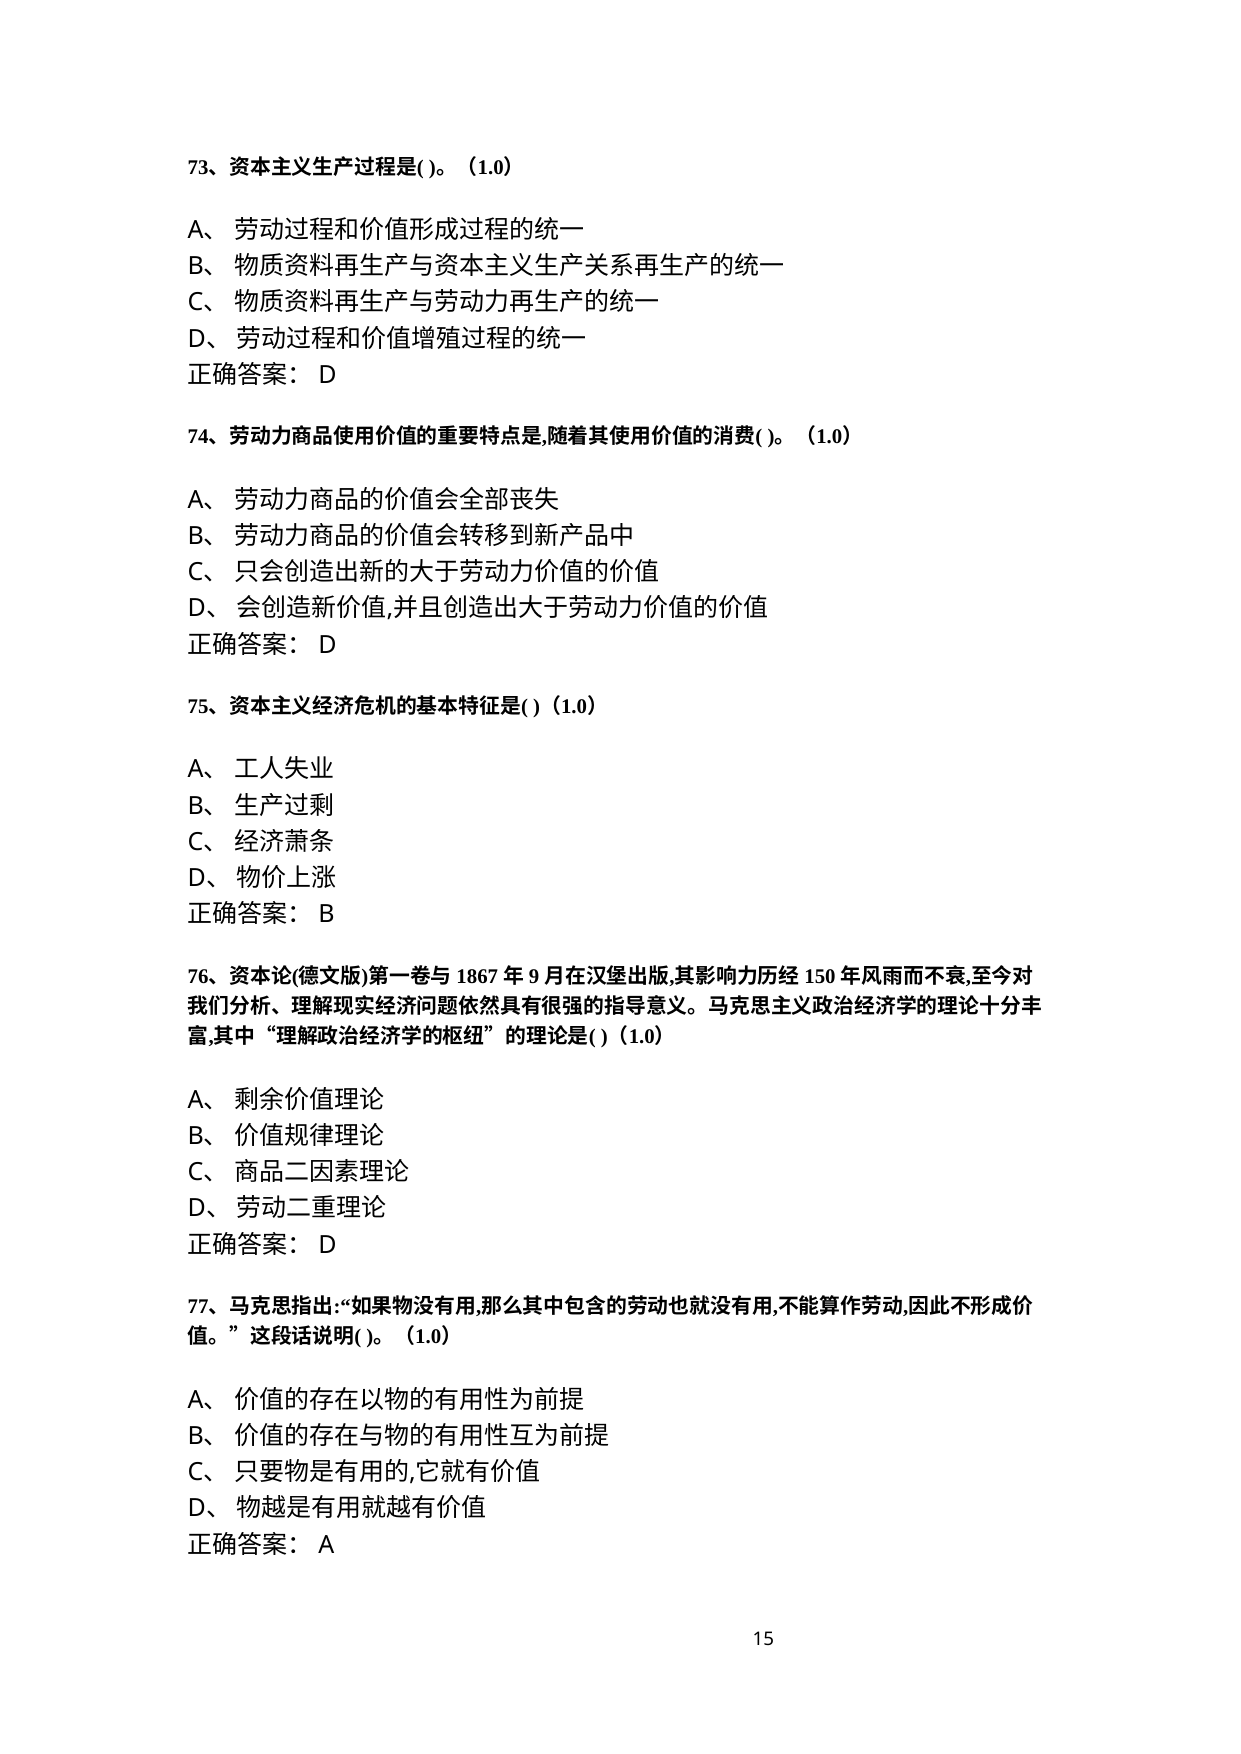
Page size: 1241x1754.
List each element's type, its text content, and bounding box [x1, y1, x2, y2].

text D、 物价上涨 [187, 858, 1053, 894]
text 74、劳动力商品使用价值的重要特点是,随着其使用价值的消费( )。（1.0） [187, 420, 1053, 450]
text A、 劳动力商品的价值会全部丧失 [187, 479, 1053, 515]
text B、 物质资料再生产与资本主义生产关系再生产的统一 [187, 246, 1053, 282]
text B、 价值规律理论 [187, 1115, 1053, 1152]
text 正确答案： D [187, 354, 1053, 391]
text D、 劳动过程和价值增殖过程的统一 [187, 318, 1053, 354]
text 76、资本论(德文版)第一卷与 1867 年 9 月在汉堡出版,其影响力历经 150 年风雨而不衰,至今对我们分析、理解现实经济问题依然具有很强的指导意义。马克思主义政治经济学的理论十分丰富,其中“理解政治经济学的枢纽”的理论是( )（1.0） [187, 959, 1053, 1050]
text 正确答案： D [187, 624, 1053, 660]
text D、 物越是有用就越有价值 [187, 1488, 1053, 1524]
text C、 只会创造出新的大于劳动力价值的价值 [187, 552, 1053, 588]
text 75、资本主义经济危机的基本特征是( )（1.0） [187, 689, 1053, 720]
text 73、资本主义生产过程是( )。（1.0） [187, 150, 1053, 180]
text 正确答案： B [187, 894, 1053, 930]
text A、 工人失业 [187, 749, 1053, 785]
text A、 劳动过程和价值形成过程的统一 [187, 209, 1053, 246]
text D、 会创造新价值,并且创造出大于劳动力价值的价值 [187, 588, 1053, 624]
text A、 价值的存在以物的有用性为前提 [187, 1379, 1053, 1415]
text B、 劳动力商品的价值会转移到新产品中 [187, 515, 1053, 552]
text 正确答案： D [187, 1224, 1053, 1260]
text B、 价值的存在与物的有用性互为前提 [187, 1415, 1053, 1452]
text A、 剩余价值理论 [187, 1079, 1053, 1115]
text C、 物质资料再生产与劳动力再生产的统一 [187, 282, 1053, 318]
text C、 只要物是有用的,它就有价值 [187, 1452, 1053, 1488]
text D、 劳动二重理论 [187, 1188, 1053, 1224]
text B、 生产过剩 [187, 785, 1053, 821]
text 77、马克思指出:“如果物没有用,那么其中包含的劳动也就没有用,不能算作劳动,因此不形成价值。”这段话说明( )。（1.0） [187, 1289, 1053, 1350]
text C、 经济萧条 [187, 821, 1053, 858]
text C、 商品二因素理论 [187, 1152, 1053, 1188]
text 正确答案： A [187, 1524, 1053, 1560]
